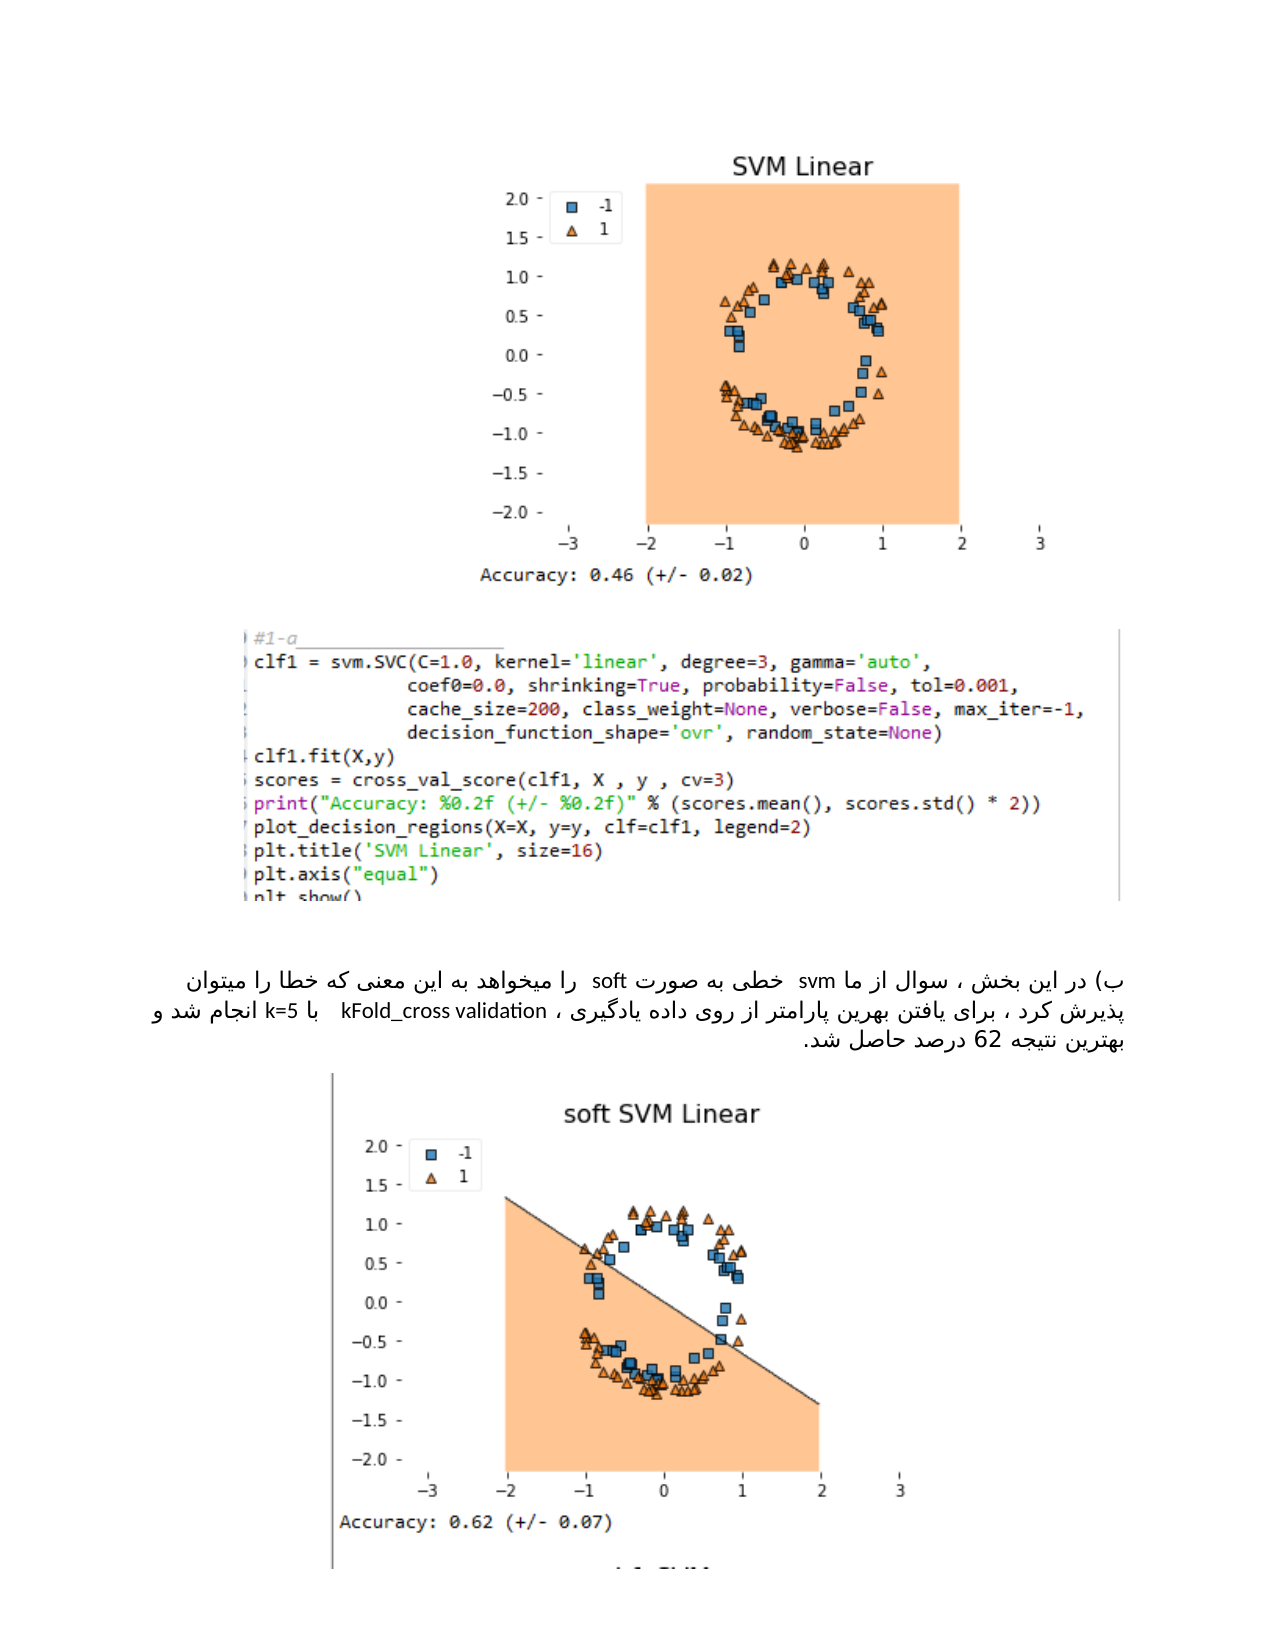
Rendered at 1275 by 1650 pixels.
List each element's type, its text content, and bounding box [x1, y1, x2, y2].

picture [329, 1073, 971, 1569]
picture [243, 629, 1125, 901]
picture [476, 150, 1125, 611]
text ب) در این بخش ، سوال از ما svm خطی به صورت soft را میخواهد به این معنی که خطا را میتوان پذیرش کرد ، برای یافتن بهرین پارامتر از روی داده یادگیری ، kFold_cross validation با k=5 انجام شد و بهترین نتیجه 62 درصد حاصل شد. [150, 966, 1125, 1053]
